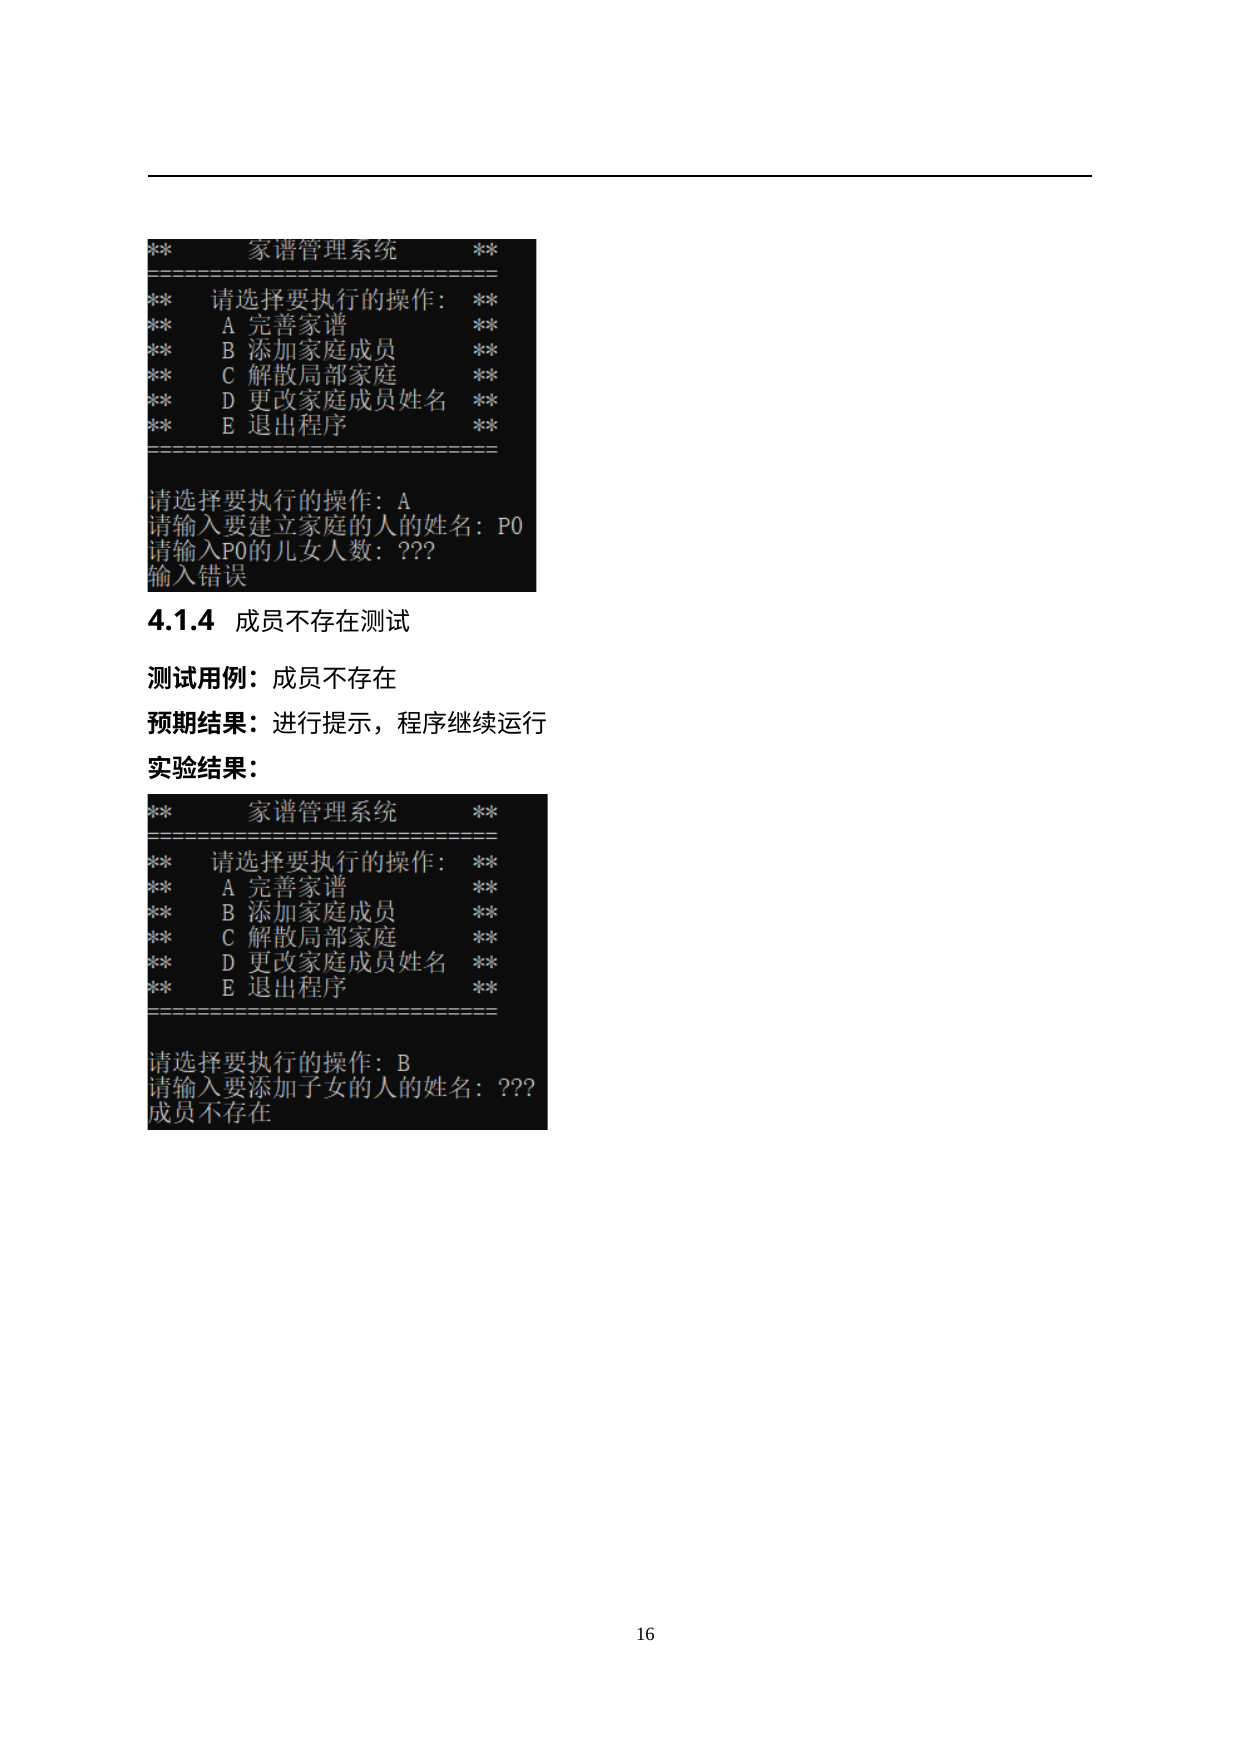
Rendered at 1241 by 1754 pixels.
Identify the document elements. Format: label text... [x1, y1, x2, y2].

text 实验结果： [148, 749, 1092, 785]
picture [147, 239, 537, 592]
picture [147, 794, 548, 1130]
text 预期结果：进行提示，程序继续运行 [148, 703, 1092, 740]
subtitle 成员不存在测试 [148, 599, 1092, 638]
text 测试用例：成员不存在 [148, 658, 1092, 694]
